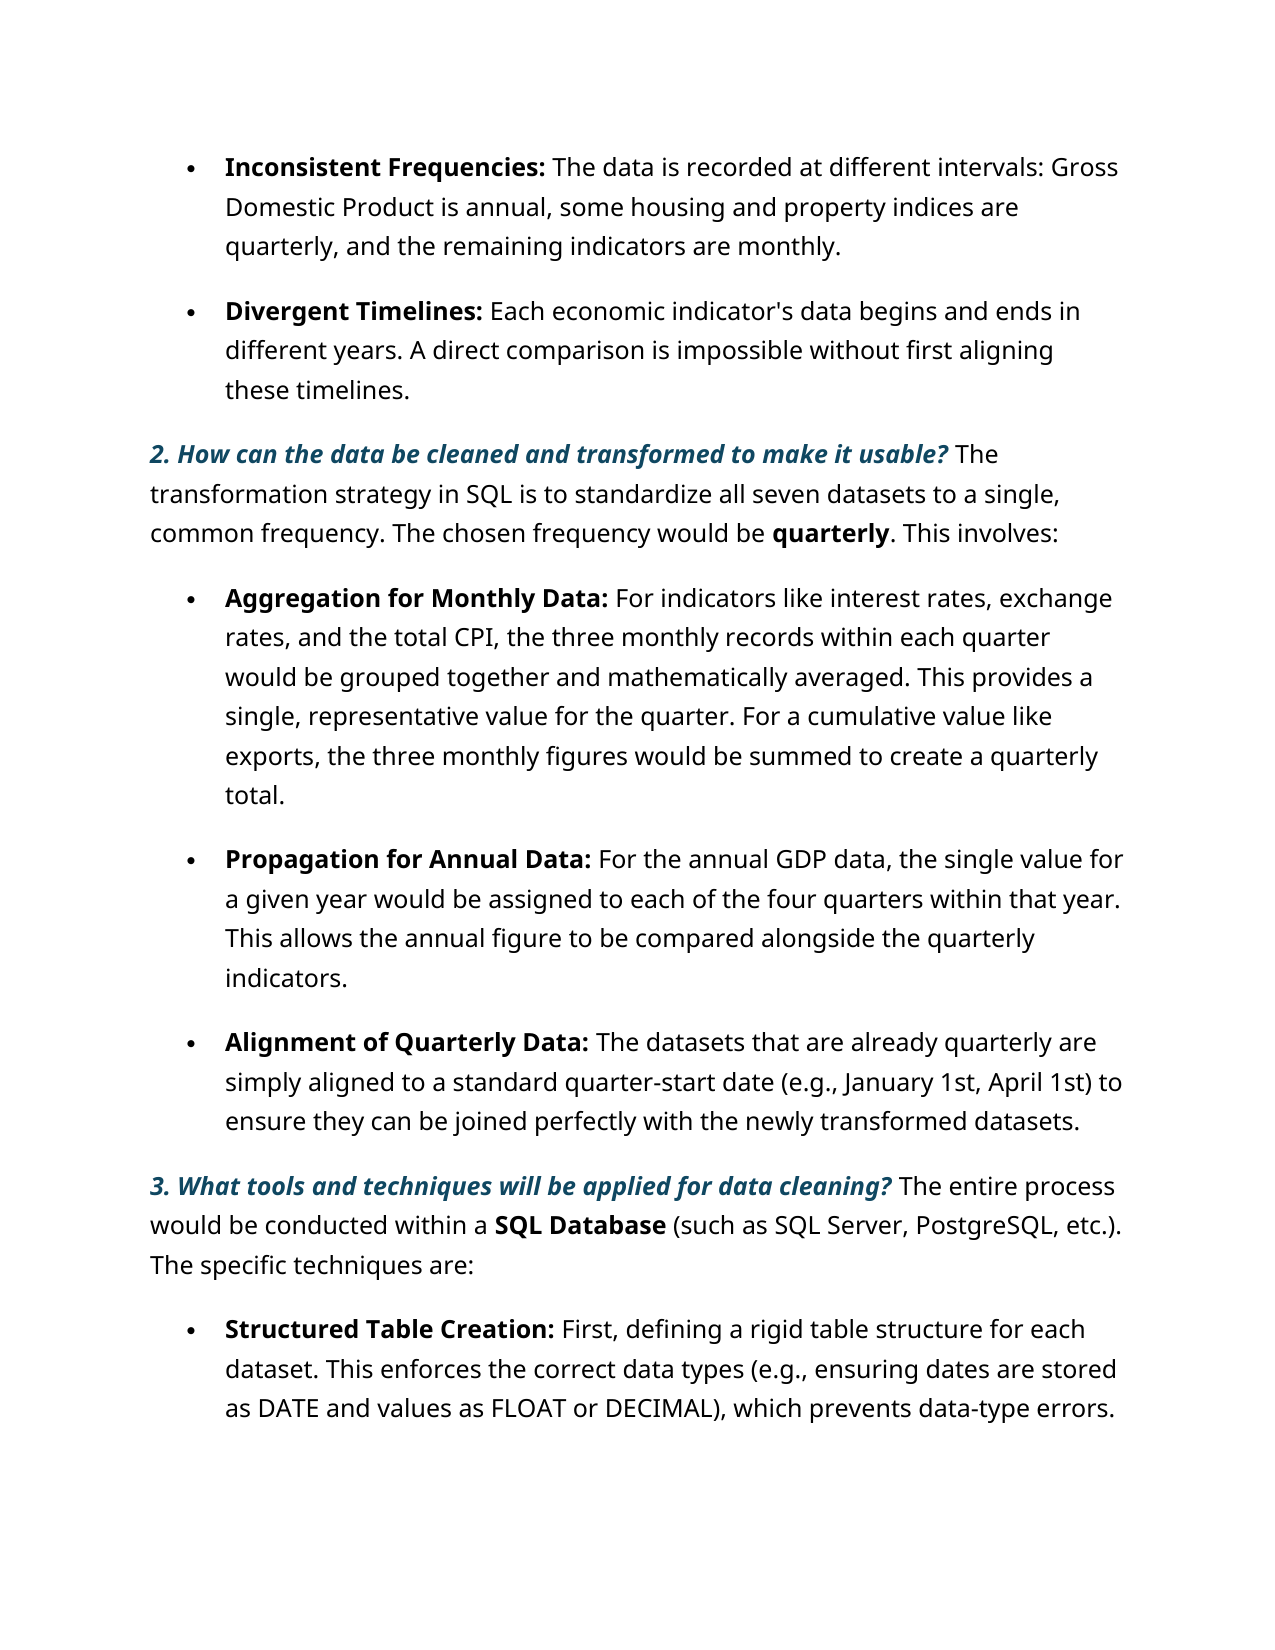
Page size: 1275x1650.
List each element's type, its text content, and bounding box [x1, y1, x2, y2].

text 3. What tools and techniques will be applied for data cleaning? The entire process would be conducted within a SQL Database (such as SQL Server, PostgreSQL, etc.). The specific techniques are: [150, 1168, 1125, 1282]
list Inconsistent Frequencies: The data is recorded at different intervals: Gross Domestic Product is annual, some housing and property indices are quarterly, and the remaining indicators are monthly. [187, 150, 1125, 263]
text 2. How can the data be cleaned and transformed to make it usable? The transformation strategy in SQL is to standardize all seven datasets to a single, common frequency. The chosen frequency would be quarterly. This involves: [150, 437, 1125, 550]
list Propagation for Annual Data: For the annual GDP data, the single value for a given year would be assigned to each of the four quarters within that year. This allows the annual figure to be compared alongside the quarterly indicators. [187, 842, 1125, 995]
list Alignment of Quarterly Data: The datasets that are already quarterly are simply aligned to a standard quarter-start date (e.g., January 1st, April 1st) to ensure they can be joined perfectly with the newly transformed datasets. [187, 1025, 1125, 1138]
list Divergent Timelines: Each economic indicator's data begins and ends in different years. A direct comparison is impossible without first aligning these timelines. [187, 293, 1125, 406]
list Structured Table Creation: First, defining a rigid table structure for each dataset. This enforces the correct data types (e.g., ensuring dates are stored as DATE and values as FLOAT or DECIMAL), which prevents data-type errors. [187, 1312, 1125, 1425]
list Aggregation for Monthly Data: For indicators like interest rates, exchange rates, and the total CPI, the three monthly records within each quarter would be grouped together and mathematically averaged. This provides a single, representative value for the quarter. For a cumulative value like exports, the three monthly figures would be summed to create a quarterly total. [187, 580, 1125, 812]
